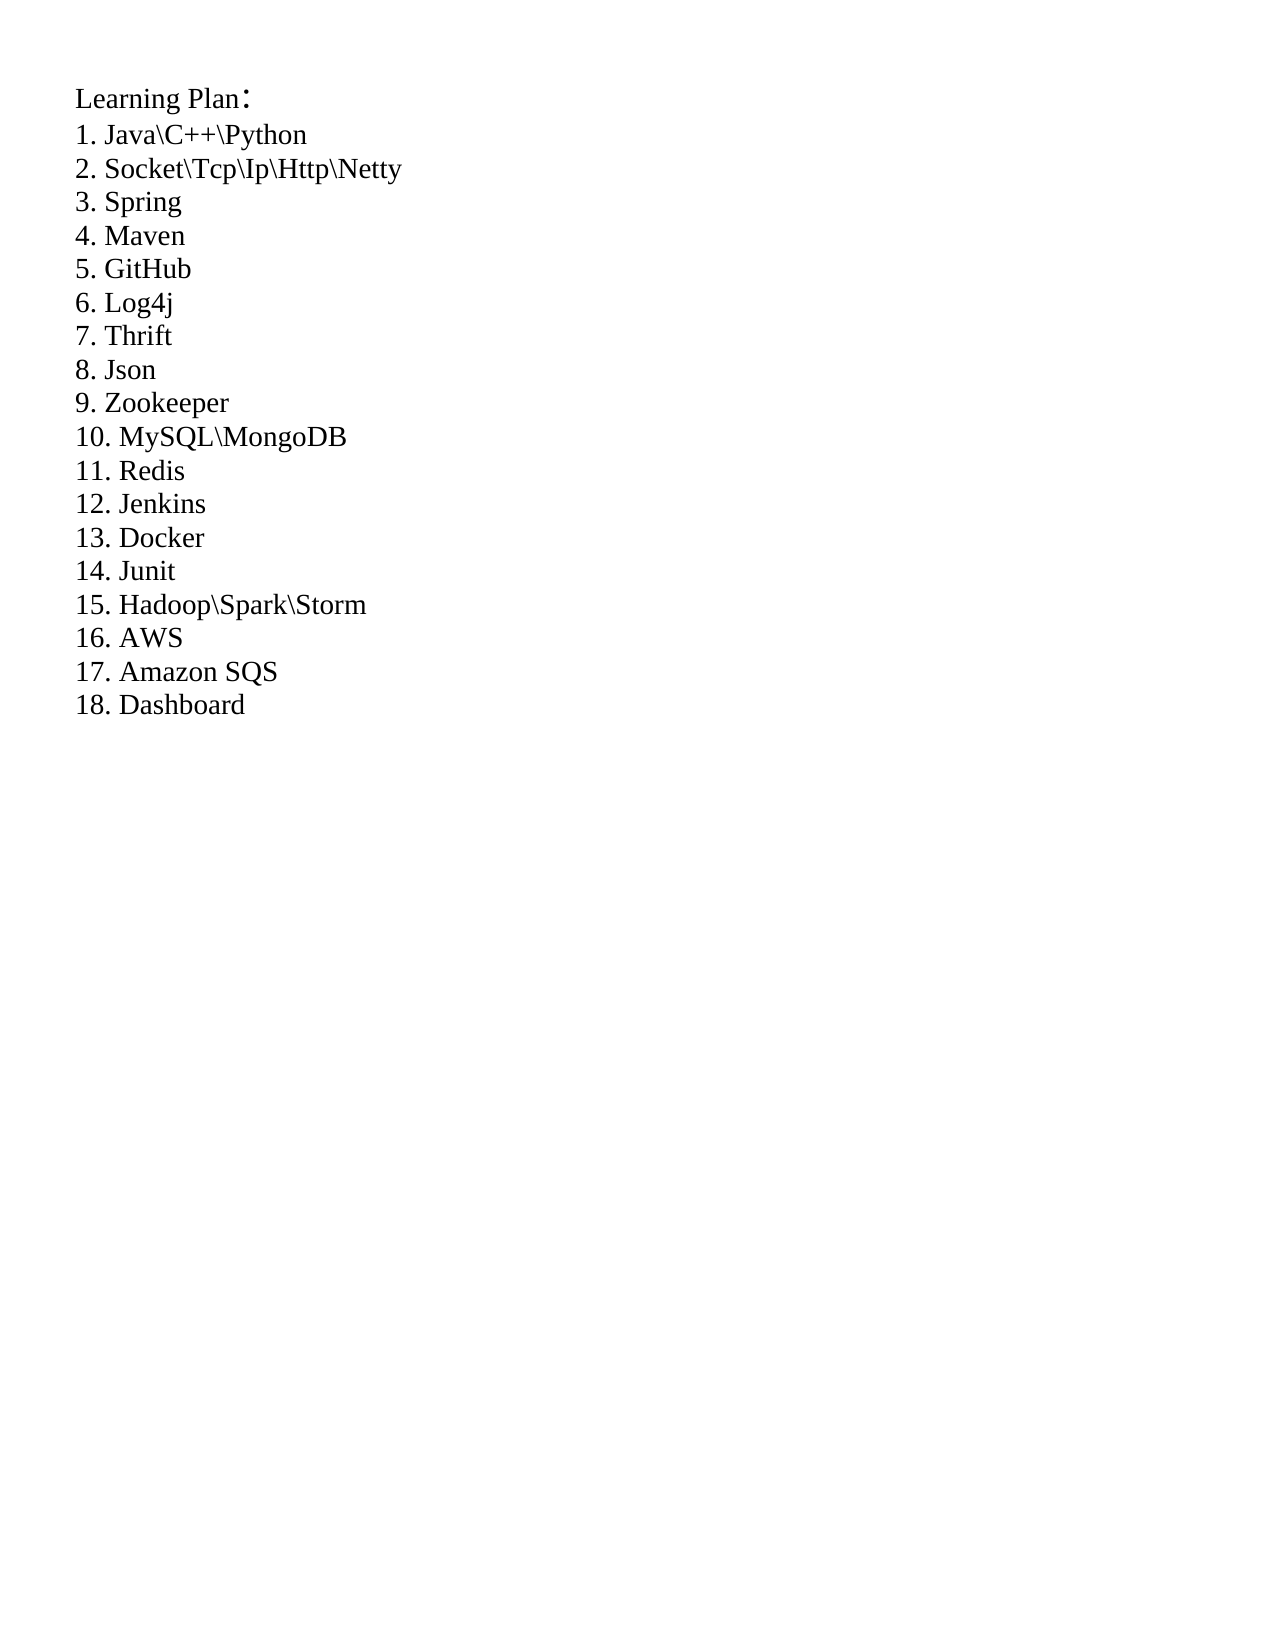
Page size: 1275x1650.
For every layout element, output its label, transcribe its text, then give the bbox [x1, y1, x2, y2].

text Learning Plan： [75, 75, 1200, 117]
text 11. Redis [75, 453, 1200, 486]
text 12. Jenkins [75, 486, 1200, 520]
text 14. Junit [75, 553, 1200, 587]
text 8. Json [75, 352, 1200, 386]
text 17. Amazon SQS [75, 654, 1200, 687]
text 15. Hadoop\Spark\Storm [75, 587, 1200, 620]
text 10. MySQL\MongoDB [75, 419, 1200, 453]
text 4. Maven [75, 218, 1200, 251]
text 13. Docker [75, 520, 1200, 553]
text 9. Zookeeper [75, 386, 1200, 419]
text 2. Socket\Tcp\Ip\Http\Netty [75, 151, 1200, 184]
text 5. GitHub [75, 251, 1200, 285]
text 7. Thrift [75, 318, 1200, 352]
text 1. Java\C++\Python [75, 117, 1200, 151]
text 3. Spring [75, 184, 1200, 218]
text 18. Dashboard [75, 687, 1200, 721]
text 6. Log4j [75, 285, 1200, 318]
text 16. AWS [75, 620, 1200, 654]
